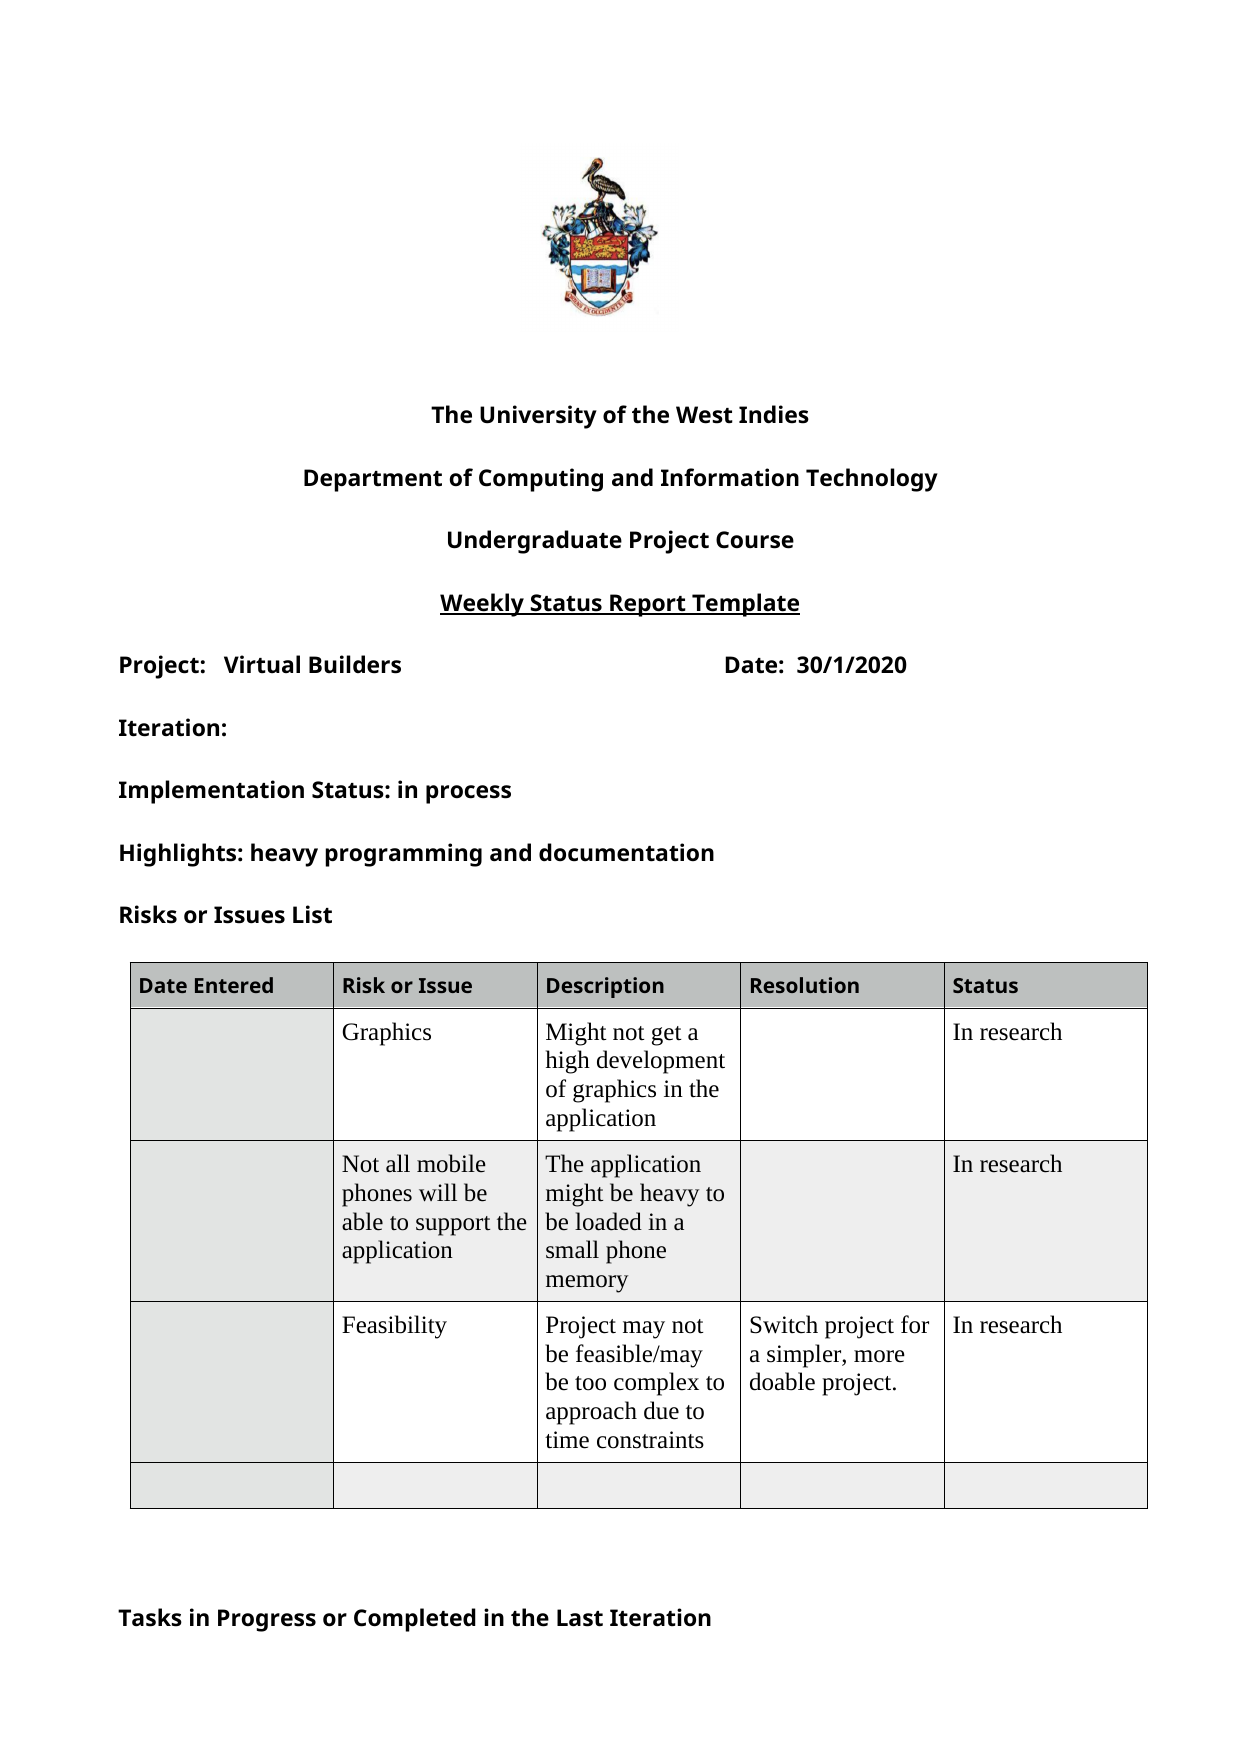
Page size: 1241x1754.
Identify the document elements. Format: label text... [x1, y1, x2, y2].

table_cell [131, 1302, 333, 1462]
table_cell In research [945, 1302, 1147, 1462]
table_cell Switch project for a simpler, more doable project. [741, 1302, 944, 1462]
table_cell Project may not be feasible/may be too complex to approach due to time constraints [538, 1302, 740, 1462]
text Department of Computing and Information Technology [118, 462, 1122, 493]
table_cell [131, 1141, 333, 1301]
table_cell In research [945, 1141, 1147, 1301]
table_cell Feasibility [334, 1302, 537, 1462]
table_cell [741, 1141, 944, 1301]
table_cell [945, 1463, 1147, 1508]
table_cell [131, 1463, 333, 1508]
table_cell The application might be heavy to be loaded in a small phone memory [538, 1141, 740, 1301]
table_header Description [538, 963, 740, 1007]
table_header Risk or Issue [334, 963, 537, 1007]
text Undergraduate Project Course [118, 524, 1122, 556]
text Tasks in Progress or Completed in the Last Iteration [118, 1602, 1122, 1633]
text Iteration: [118, 712, 1122, 743]
table_cell [334, 1463, 537, 1508]
table_cell [538, 1463, 740, 1508]
text Weekly Status Report Template [118, 587, 1122, 618]
table_header Resolution [741, 963, 944, 1007]
text Implementation Status: in process [118, 774, 1122, 806]
table_cell In research [945, 1009, 1147, 1140]
table_header Date Entered [131, 963, 333, 1007]
text Risks or Issues List [118, 899, 1122, 931]
table_cell Graphics [334, 1009, 537, 1140]
table_cell Not all mobile phones will be able to support the application [334, 1141, 537, 1301]
text The University of the West Indies [118, 399, 1122, 431]
table_cell [741, 1463, 944, 1508]
table_cell [131, 1009, 333, 1140]
picture [518, 143, 679, 332]
text Project: Virtual Builders Date: 30/1/2020 [118, 649, 1122, 681]
table_cell Might not get a high development of graphics in the application [538, 1009, 740, 1140]
table_header Status [945, 963, 1147, 1007]
text Highlights: heavy programming and documentation [118, 837, 1122, 868]
table_cell [741, 1009, 944, 1140]
